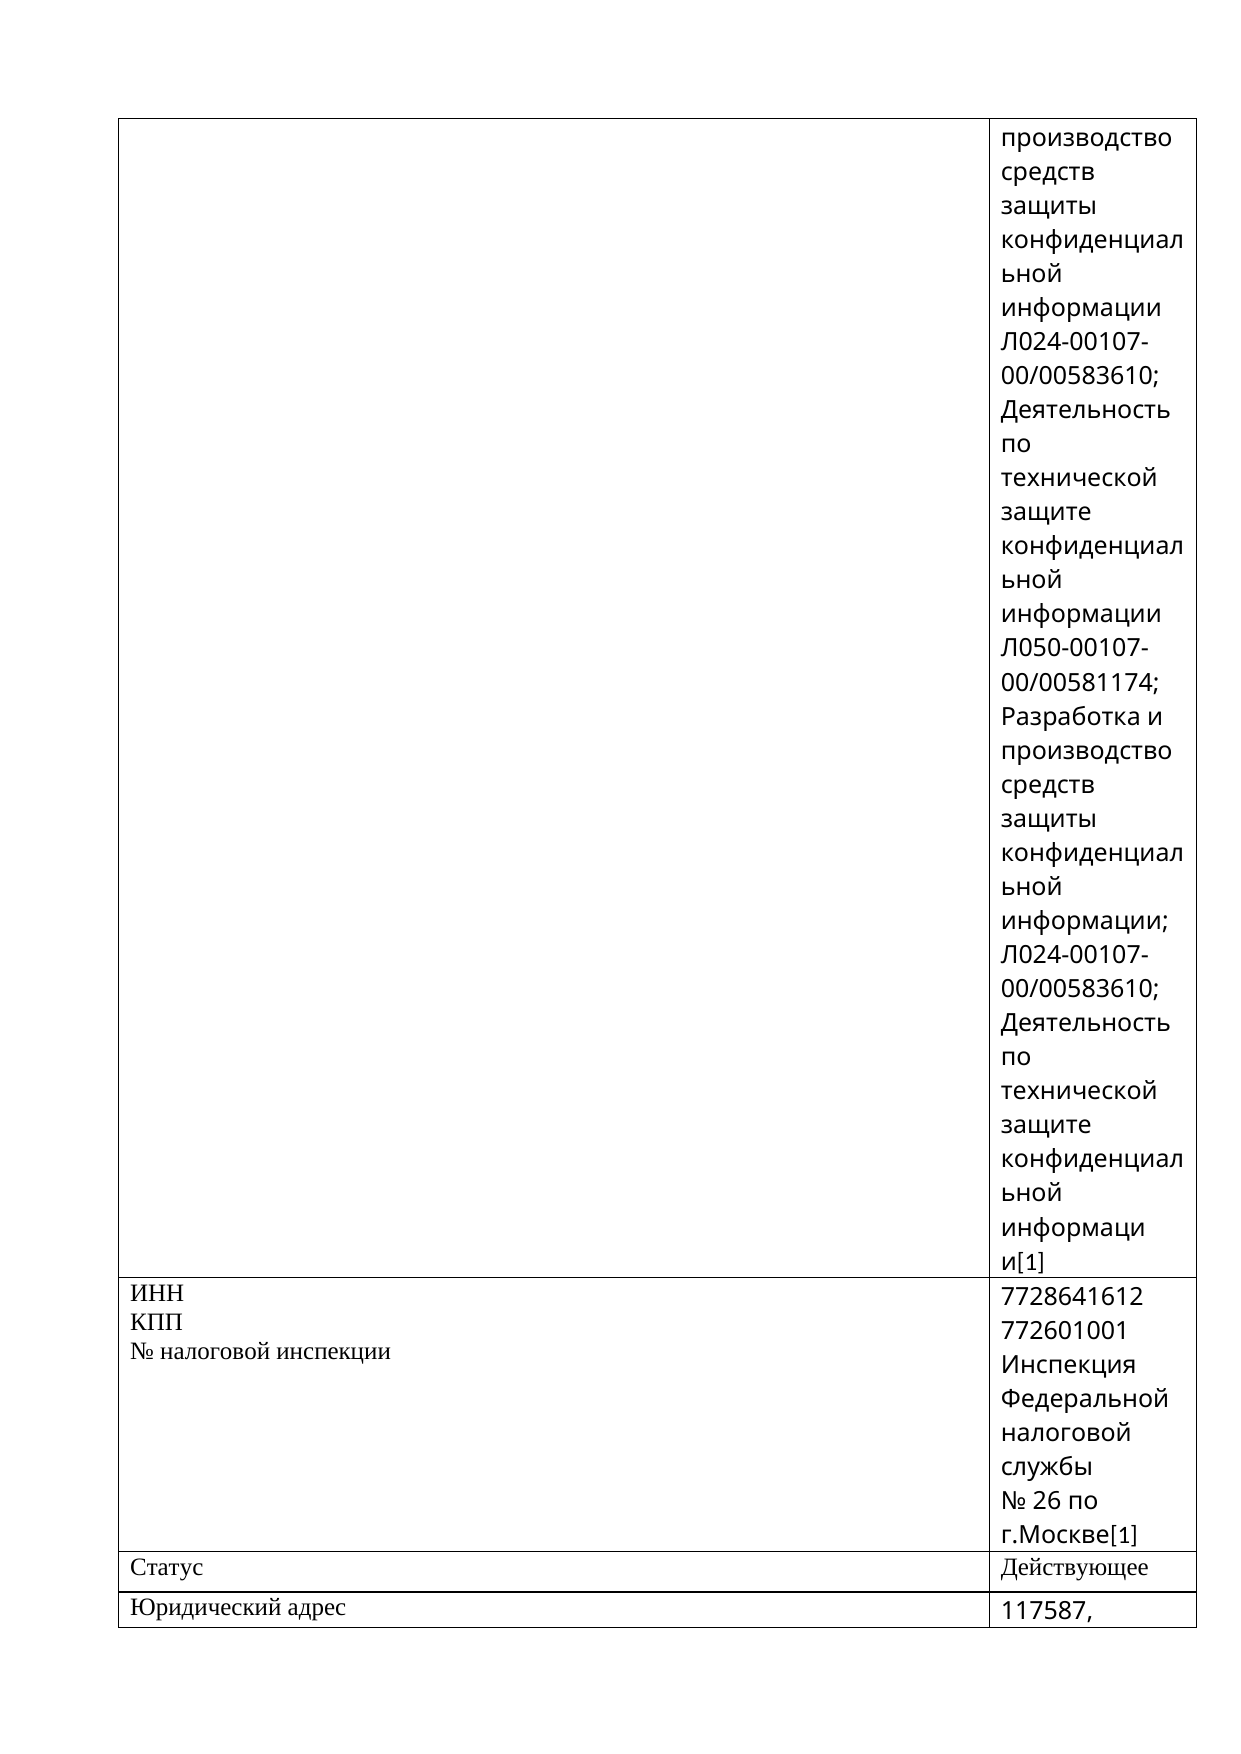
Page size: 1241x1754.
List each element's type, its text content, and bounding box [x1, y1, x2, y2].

table_cell Статус [119, 1552, 989, 1591]
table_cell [990, 1593, 1196, 1627]
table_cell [990, 119, 1196, 1277]
table_cell Юридический адрес [119, 1593, 989, 1627]
table_cell 7728641612 772601001 Инспекция Федеральной налоговой службы № 26 по г.Москве[1] [990, 1278, 1196, 1551]
table_cell ИНН КПП № налоговой инспекции [119, 1278, 989, 1551]
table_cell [119, 119, 989, 1277]
table_cell Действующее [990, 1552, 1196, 1591]
